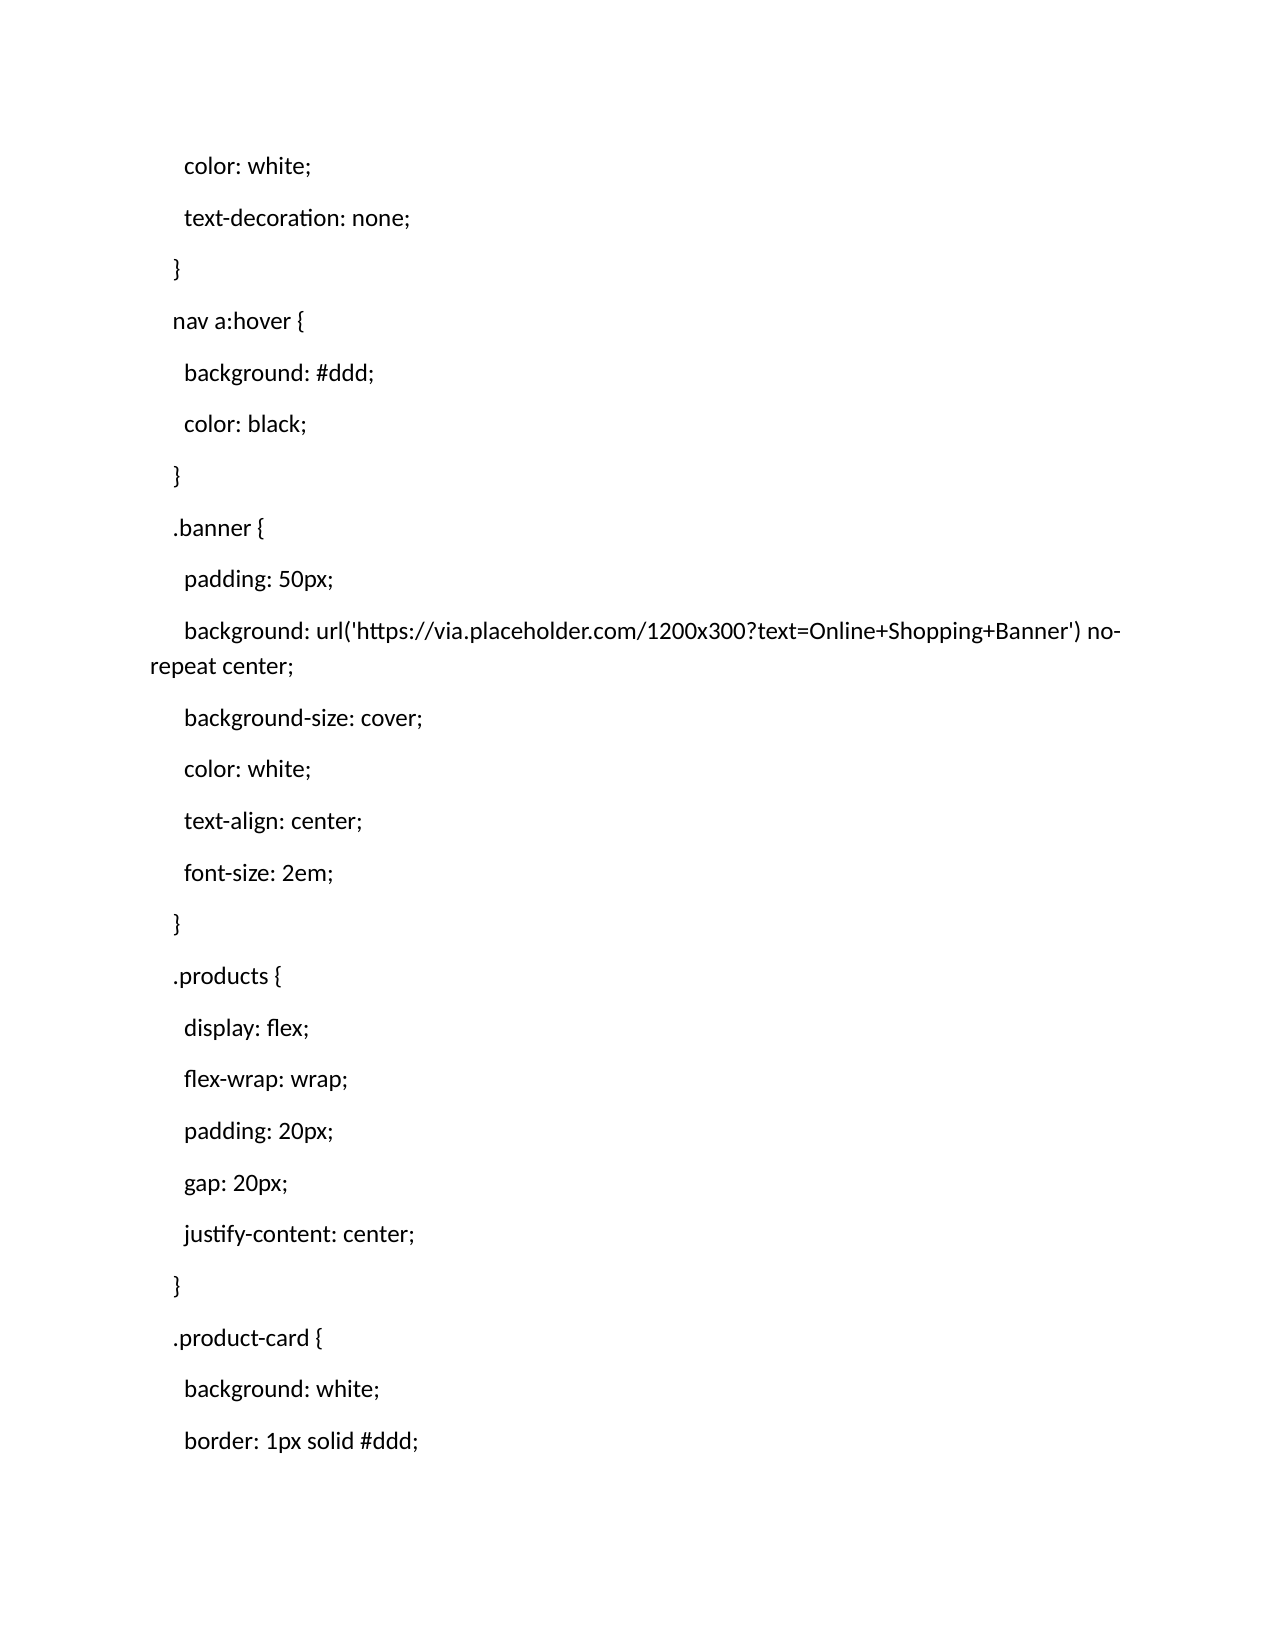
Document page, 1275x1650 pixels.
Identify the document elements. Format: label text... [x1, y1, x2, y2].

text color: white; [150, 753, 1125, 784]
text font-size: 2em; [150, 857, 1125, 887]
text padding: 50px; [150, 563, 1125, 594]
text text-align: center; [150, 805, 1125, 836]
text padding: 20px; [150, 1115, 1125, 1146]
text display: flex; [150, 1012, 1125, 1042]
text border: 1px solid #ddd; [150, 1425, 1125, 1456]
text } [150, 1270, 1125, 1301]
text background: white; [150, 1373, 1125, 1404]
text .banner { [150, 512, 1125, 542]
text background: url('https://via.placeholder.com/1200x300?text=Online+Shopping+Banner') no-repeat center; [150, 615, 1125, 681]
text flex-wrap: wrap; [150, 1063, 1125, 1094]
text color: black; [150, 408, 1125, 439]
text text-decoration: none; [150, 202, 1125, 232]
text } [150, 460, 1125, 491]
text background-size: cover; [150, 702, 1125, 732]
text justify-content: center; [150, 1218, 1125, 1249]
text background: #ddd; [150, 357, 1125, 387]
text nav a:hover { [150, 305, 1125, 336]
text gap: 20px; [150, 1167, 1125, 1197]
text .product-card { [150, 1322, 1125, 1352]
text } [150, 253, 1125, 284]
text .products { [150, 960, 1125, 991]
text color: white; [150, 150, 1125, 181]
text } [150, 908, 1125, 939]
